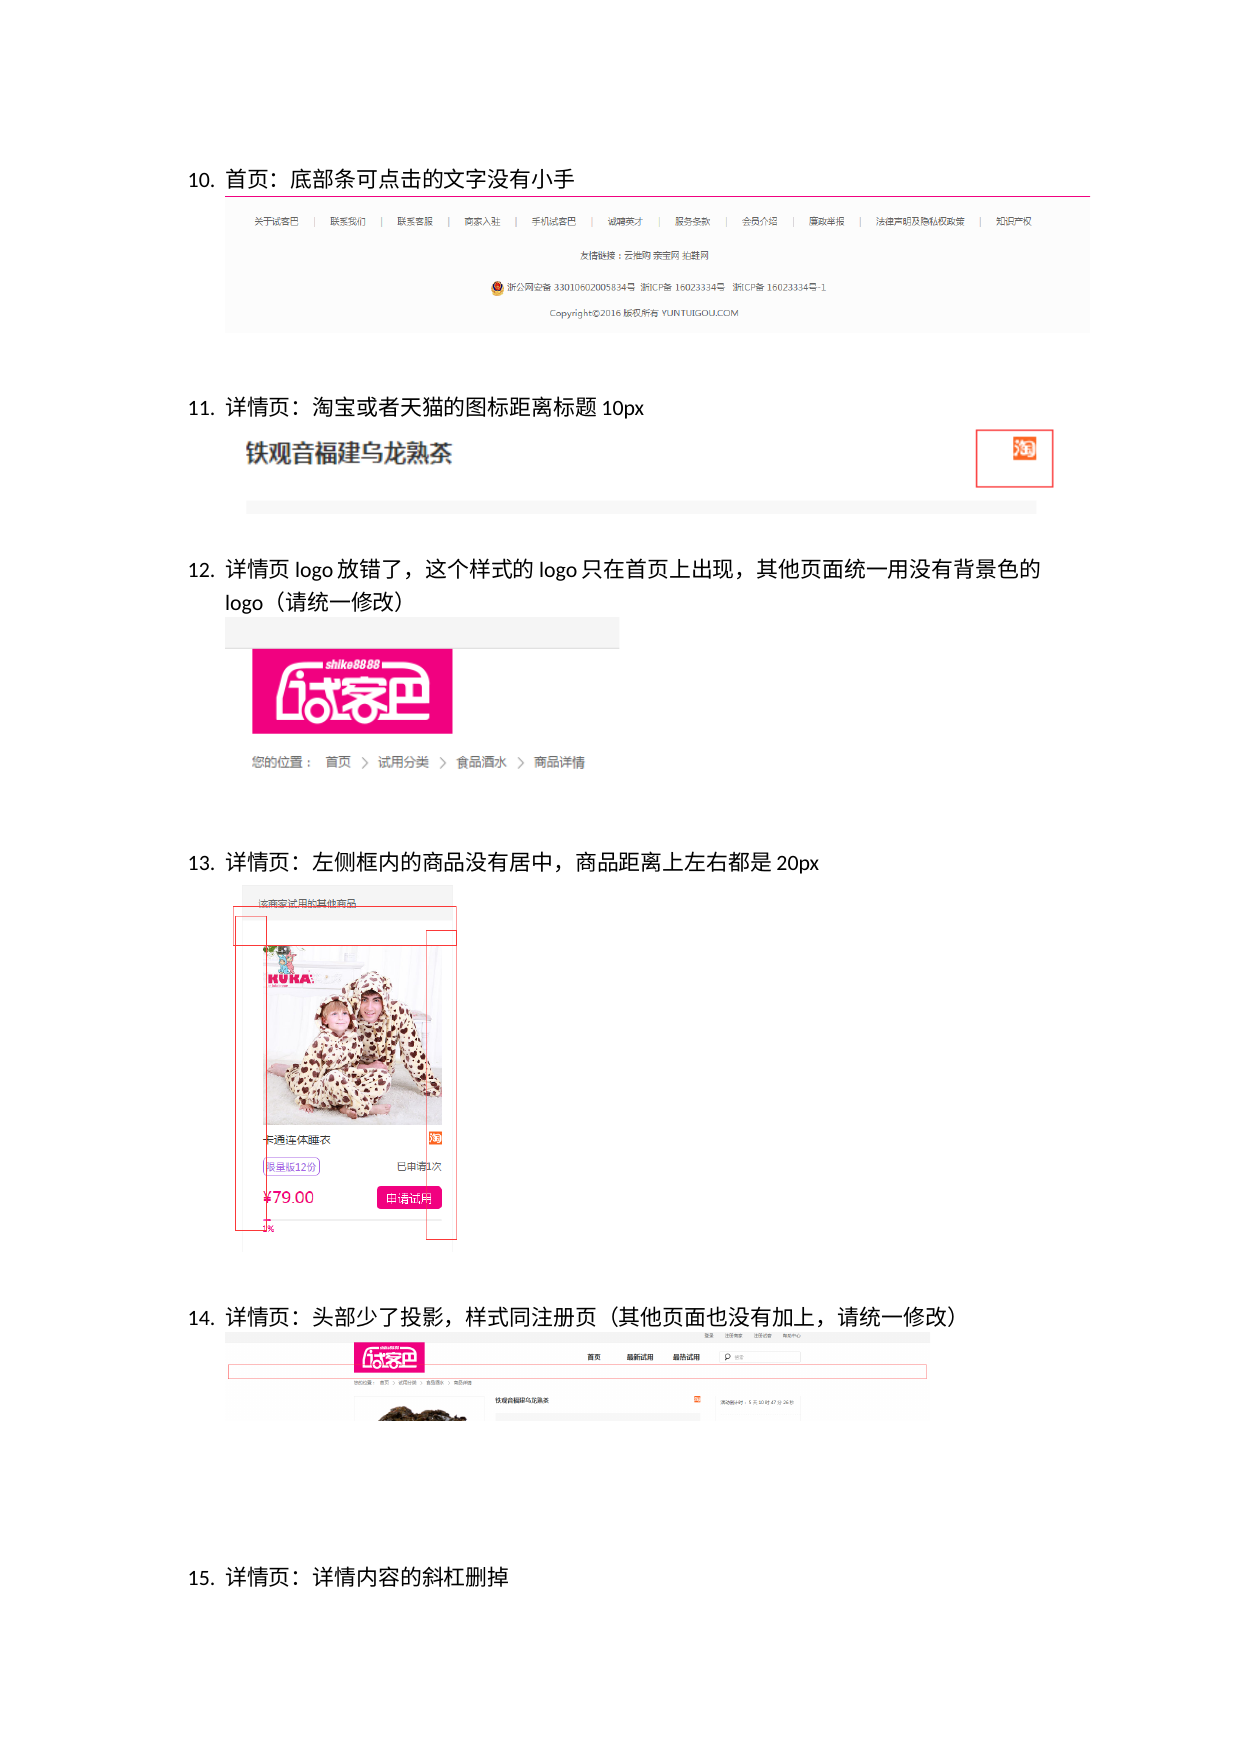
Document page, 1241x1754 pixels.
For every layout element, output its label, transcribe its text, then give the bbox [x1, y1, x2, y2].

list 详情页：详情内容的斜杠删掉 [187, 1559, 1053, 1592]
picture [225, 1332, 931, 1421]
picture [225, 617, 620, 790]
picture [225, 422, 1091, 514]
picture [225, 194, 1091, 333]
list 详情页：左侧框内的商品没有居中，商品距离上左右都是20px [187, 844, 1053, 1267]
picture [225, 877, 461, 1252]
